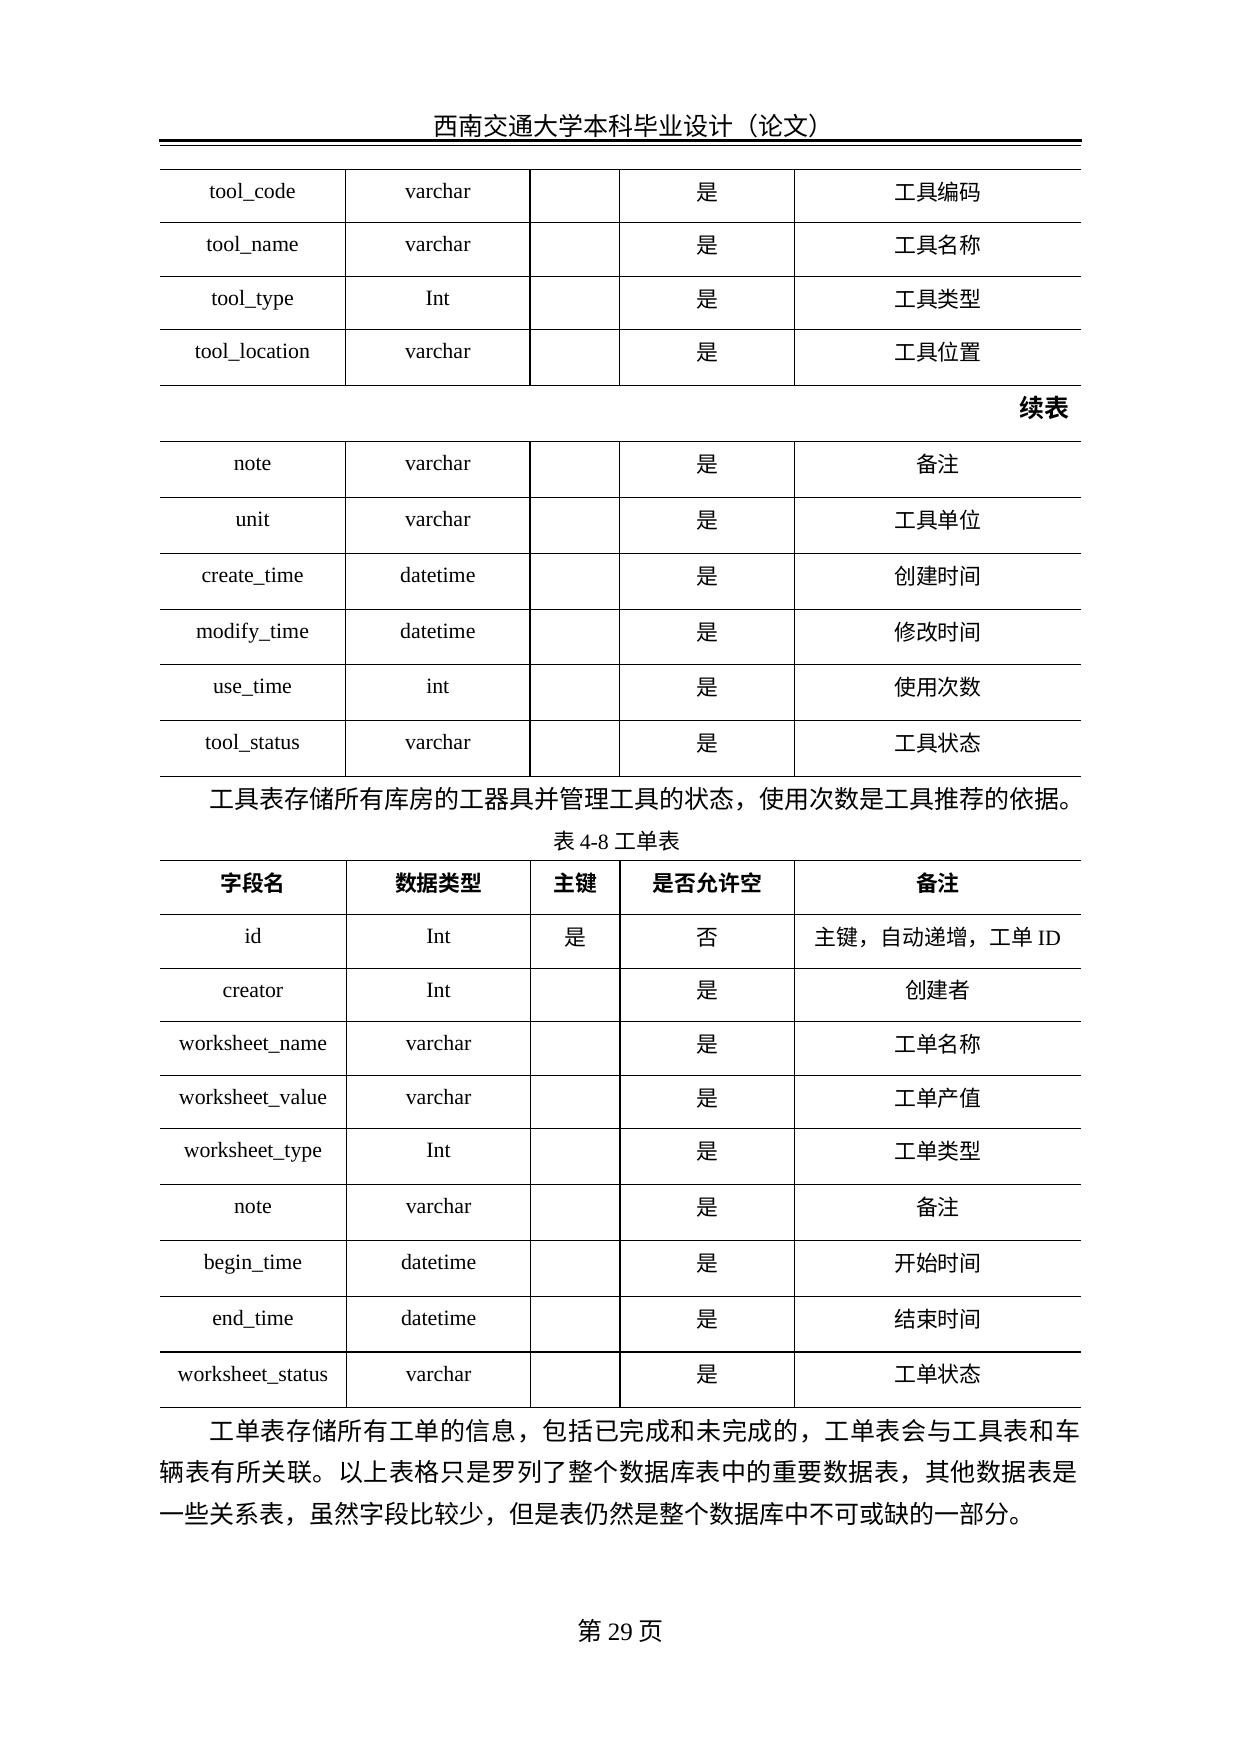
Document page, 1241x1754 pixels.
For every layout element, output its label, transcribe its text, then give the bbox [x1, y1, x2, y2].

table_cell 是 [621, 1297, 794, 1351]
table_cell 是 [620, 554, 794, 608]
table_cell worksheet_type [160, 1129, 346, 1184]
table_cell [531, 1129, 619, 1184]
table_cell note [160, 442, 345, 497]
table_cell varchar [347, 1353, 530, 1407]
table_cell 使用次数 [795, 665, 1081, 720]
table_cell [531, 1076, 619, 1128]
table_cell 主键，自动递增，工单ID [795, 915, 1081, 967]
table_cell varchar [346, 223, 529, 276]
table_cell unit [160, 498, 345, 553]
table_cell 创建时间 [795, 554, 1081, 608]
table_cell 是 [620, 223, 794, 276]
table_cell varchar [346, 498, 529, 553]
table_cell 是 [620, 721, 794, 776]
table_cell 工具编码 [795, 170, 1081, 222]
table_cell varchar [347, 1022, 530, 1074]
table_cell 续表 [160, 386, 1081, 441]
table_cell tool_code [160, 170, 345, 222]
table_cell [531, 170, 619, 222]
table_cell varchar [346, 442, 529, 497]
table_cell 备注 [795, 1185, 1081, 1240]
table_cell begin_time [160, 1241, 346, 1296]
table_cell tool_location [160, 330, 345, 385]
table_cell [531, 277, 619, 329]
table_cell worksheet_value [160, 1076, 346, 1128]
table_cell 开始时间 [795, 1241, 1081, 1296]
table_cell 是 [621, 1076, 794, 1128]
text 工单表存储所有工单的信息，包括已完成和未完成的，工单表会与工具表和车辆表有所关联。以上表格只是罗列了整个数据库表中的重要数据表，其他数据表是一些关系表，虽然字段比较少，但是表仍然是整个数据库中不可或缺的一部分。 [159, 1408, 1081, 1533]
table_cell 工单状态 [795, 1353, 1081, 1407]
table_cell varchar [347, 1185, 530, 1240]
table_cell 工单名称 [795, 1022, 1081, 1074]
table_cell [531, 1241, 619, 1296]
table_cell [531, 330, 619, 385]
table_cell 是 [621, 1185, 794, 1240]
table_cell varchar [346, 721, 529, 776]
table_cell tool_status [160, 721, 345, 776]
table_cell [531, 1353, 619, 1407]
table_cell 工单产值 [795, 1076, 1081, 1128]
table_cell 是 [620, 610, 794, 664]
table_cell worksheet_name [160, 1022, 346, 1074]
table_cell tool_type [160, 277, 345, 329]
table_header 是否允许空 [621, 861, 794, 914]
table_cell varchar [346, 170, 529, 222]
table_cell Int [347, 969, 530, 1021]
table_header 字段名 [160, 861, 346, 914]
table_cell [531, 442, 619, 497]
table_cell 工具单位 [795, 498, 1081, 553]
table_cell worksheet_status [160, 1353, 346, 1407]
table_cell 是 [620, 277, 794, 329]
table_cell [531, 554, 619, 608]
table_header 主键 [531, 861, 619, 914]
table_cell 是 [620, 330, 794, 385]
text 工具表存储所有库房的工器具并管理工具的状态，使用次数是工具推荐的依据。 [159, 777, 1081, 819]
table_cell 否 [621, 915, 794, 967]
table_cell 是 [621, 1022, 794, 1074]
table_cell datetime [346, 554, 529, 608]
table_header 备注 [795, 861, 1081, 914]
table_cell use_time [160, 665, 345, 720]
table_cell 工单类型 [795, 1129, 1081, 1184]
table_cell 是 [620, 665, 794, 720]
table_cell datetime [347, 1297, 530, 1351]
table_cell Int [346, 277, 529, 329]
table_cell int [346, 665, 529, 720]
table_cell 结束时间 [795, 1297, 1081, 1351]
table_cell note [160, 1185, 346, 1240]
table_cell datetime [347, 1241, 530, 1296]
table_cell [531, 498, 619, 553]
table_cell Int [347, 1129, 530, 1184]
table_cell 是 [620, 442, 794, 497]
table_cell [531, 1297, 619, 1351]
text 表4-8 工单表 [509, 819, 1081, 860]
table_cell 是 [621, 1353, 794, 1407]
table_cell end_time [160, 1297, 346, 1351]
table_cell 是 [620, 498, 794, 553]
table_cell 工具名称 [795, 223, 1081, 276]
table_cell 是 [621, 1241, 794, 1296]
table_cell 是 [531, 915, 619, 967]
table_cell 创建者 [795, 969, 1081, 1021]
table_cell varchar [346, 330, 529, 385]
table_cell [531, 969, 619, 1021]
table_header 数据类型 [347, 861, 530, 914]
table_cell [531, 721, 619, 776]
table_cell Int [347, 915, 530, 967]
table_cell 工具类型 [795, 277, 1081, 329]
table_cell [531, 1022, 619, 1074]
table_cell 是 [620, 170, 794, 222]
table_cell [531, 1185, 619, 1240]
table_cell id [160, 915, 346, 967]
table_cell 是 [621, 1129, 794, 1184]
table_cell modify_time [160, 610, 345, 664]
table_cell varchar [347, 1076, 530, 1128]
table_cell datetime [346, 610, 529, 664]
table_cell [531, 610, 619, 664]
table_cell creator [160, 969, 346, 1021]
table_cell 是 [621, 969, 794, 1021]
table_cell 修改时间 [795, 610, 1081, 664]
table_cell tool_name [160, 223, 345, 276]
table_cell 备注 [795, 442, 1081, 497]
table_cell 工具位置 [795, 330, 1081, 385]
table_cell create_time [160, 554, 345, 608]
table_cell [531, 665, 619, 720]
table_cell 工具状态 [795, 721, 1081, 776]
table_cell [531, 223, 619, 276]
